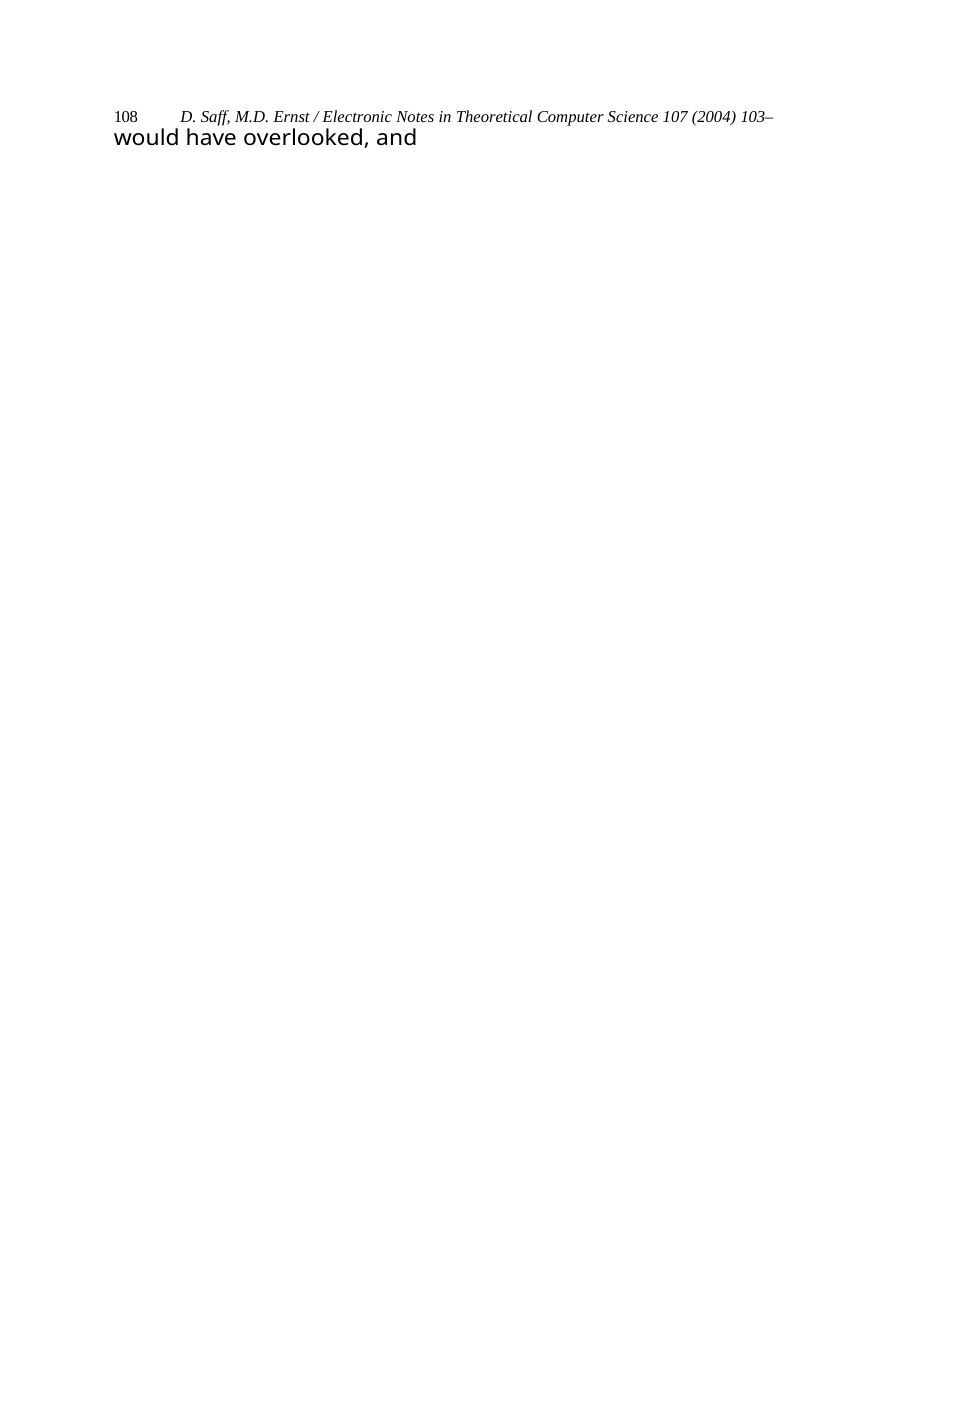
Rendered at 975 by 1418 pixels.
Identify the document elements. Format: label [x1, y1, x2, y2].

text [113, 125, 862, 151]
